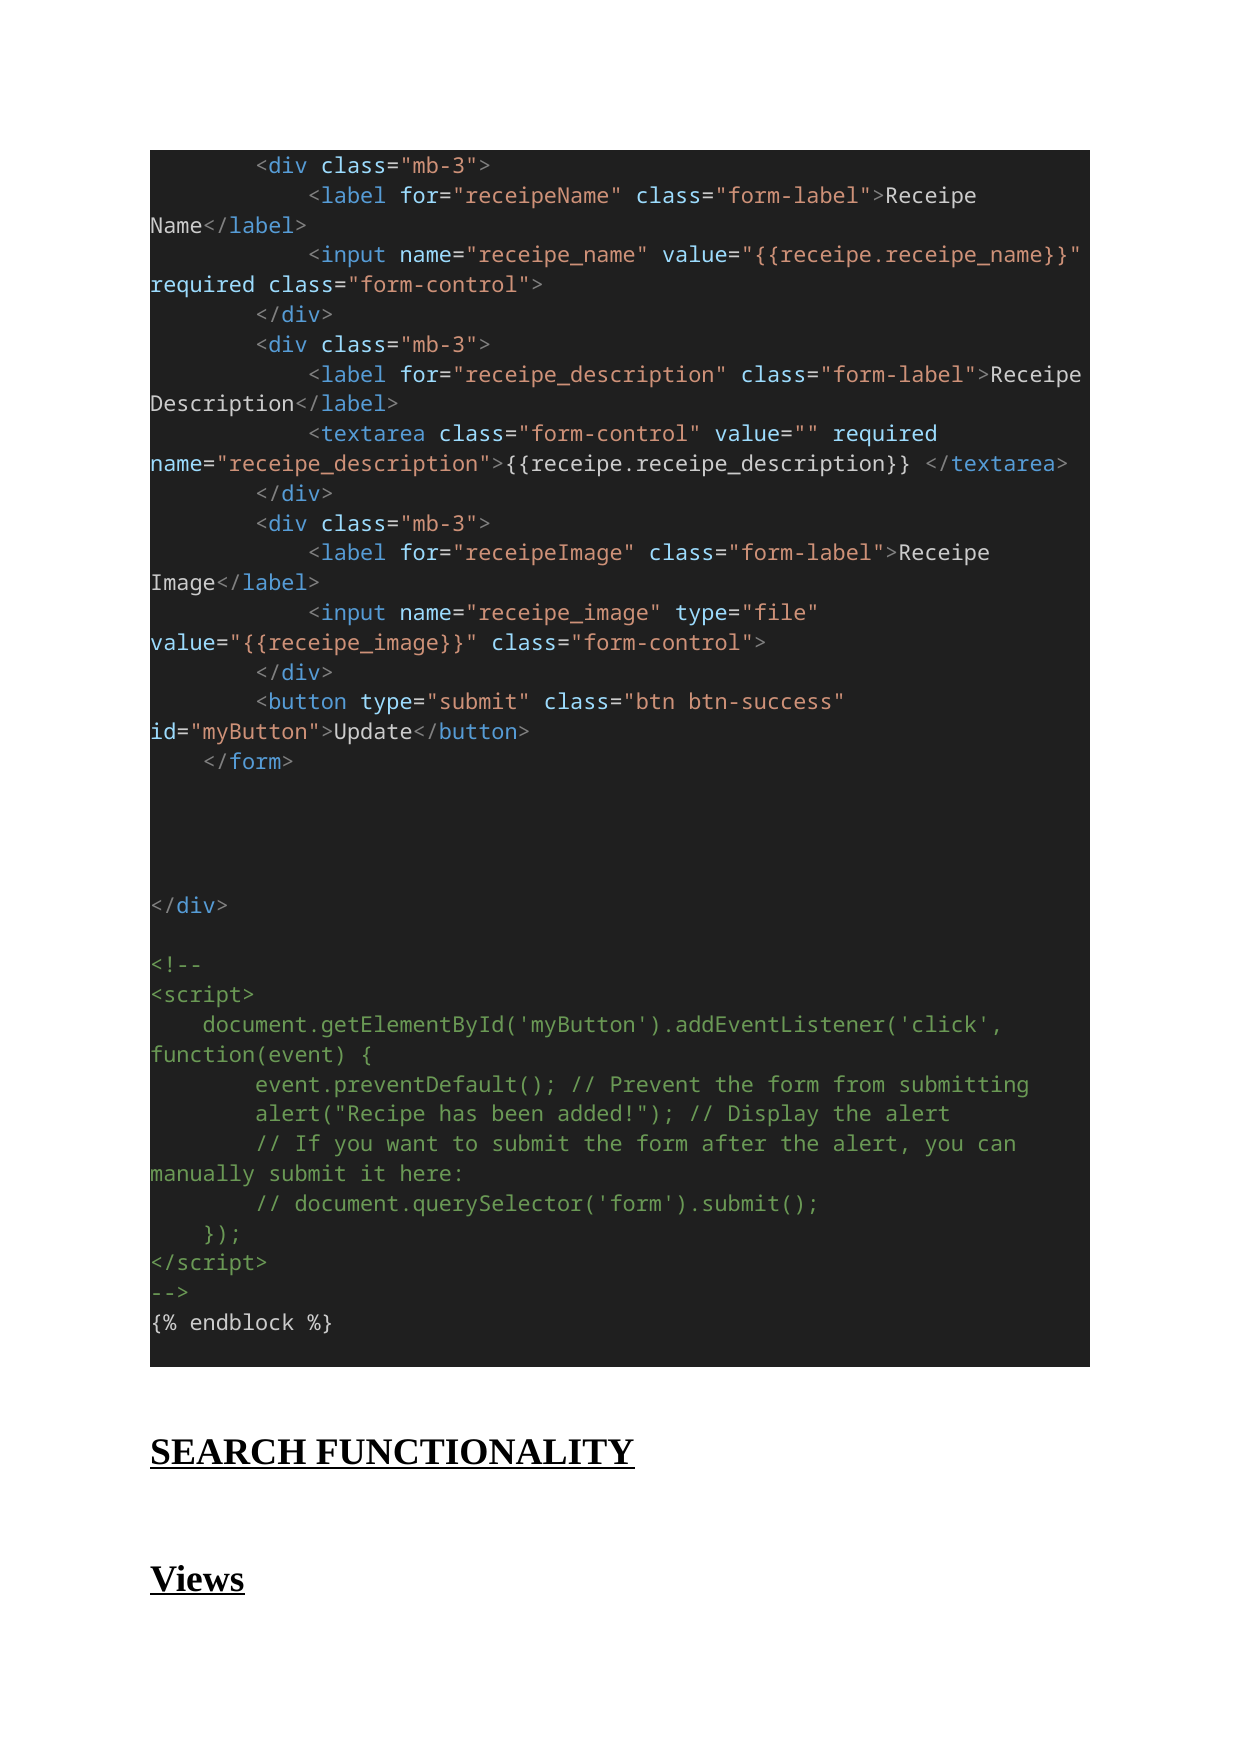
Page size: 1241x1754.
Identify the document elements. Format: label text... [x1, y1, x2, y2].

text <div class="mb-3"> [150, 329, 1090, 358]
text <input name="receipe_image" type="file" value="{{receipe_image}}" class="form-control"> [150, 597, 1090, 656]
text </div> [150, 478, 1090, 507]
text </form> [150, 746, 1090, 776]
text // If you want to submit the form after the alert, you can manually submit it here: [150, 1128, 1090, 1188]
text <label for="receipeImage" class="form-label">Receipe Image</label> [150, 537, 1090, 597]
text <div class="mb-3"> [150, 507, 1090, 537]
text <label for="receipeName" class="form-label">Receipe Name</label> [150, 180, 1090, 239]
text <div class="mb-3"> [150, 150, 1090, 180]
text </script> [150, 1247, 1090, 1277]
text <script> [150, 979, 1090, 1009]
text {% endblock %} [150, 1307, 1090, 1337]
text <input name="receipe_name" value="{{receipe.receipe_name}}" required class="form-control"> [150, 239, 1090, 299]
text --> [150, 1277, 1090, 1307]
text </div> [150, 890, 1090, 920]
text <label for="receipe_description" class="form-label">Receipe Description</label> [150, 358, 1090, 418]
text <!-- [150, 949, 1090, 979]
text // document.querySelector('form').submit(); [150, 1188, 1090, 1218]
text SEARCH FUNCTIONALITY [150, 1430, 1090, 1473]
text alert("Recipe has been added!"); // Display the alert [150, 1098, 1090, 1128]
text <textarea class="form-control" value="" required name="receipe_description">{{receipe.receipe_description}} </textarea> [150, 418, 1090, 478]
text event.preventDefault(); // Prevent the form from submitting [150, 1069, 1090, 1098]
text document.getElementById('myButton').addEventListener('click', function(event) { [150, 1009, 1090, 1069]
text }); [150, 1218, 1090, 1247]
text </div> [150, 656, 1090, 686]
text </div> [150, 299, 1090, 329]
text <button type="submit" class="btn btn-success" id="myButton">Update</button> [150, 686, 1090, 746]
text Views [150, 1556, 1090, 1599]
